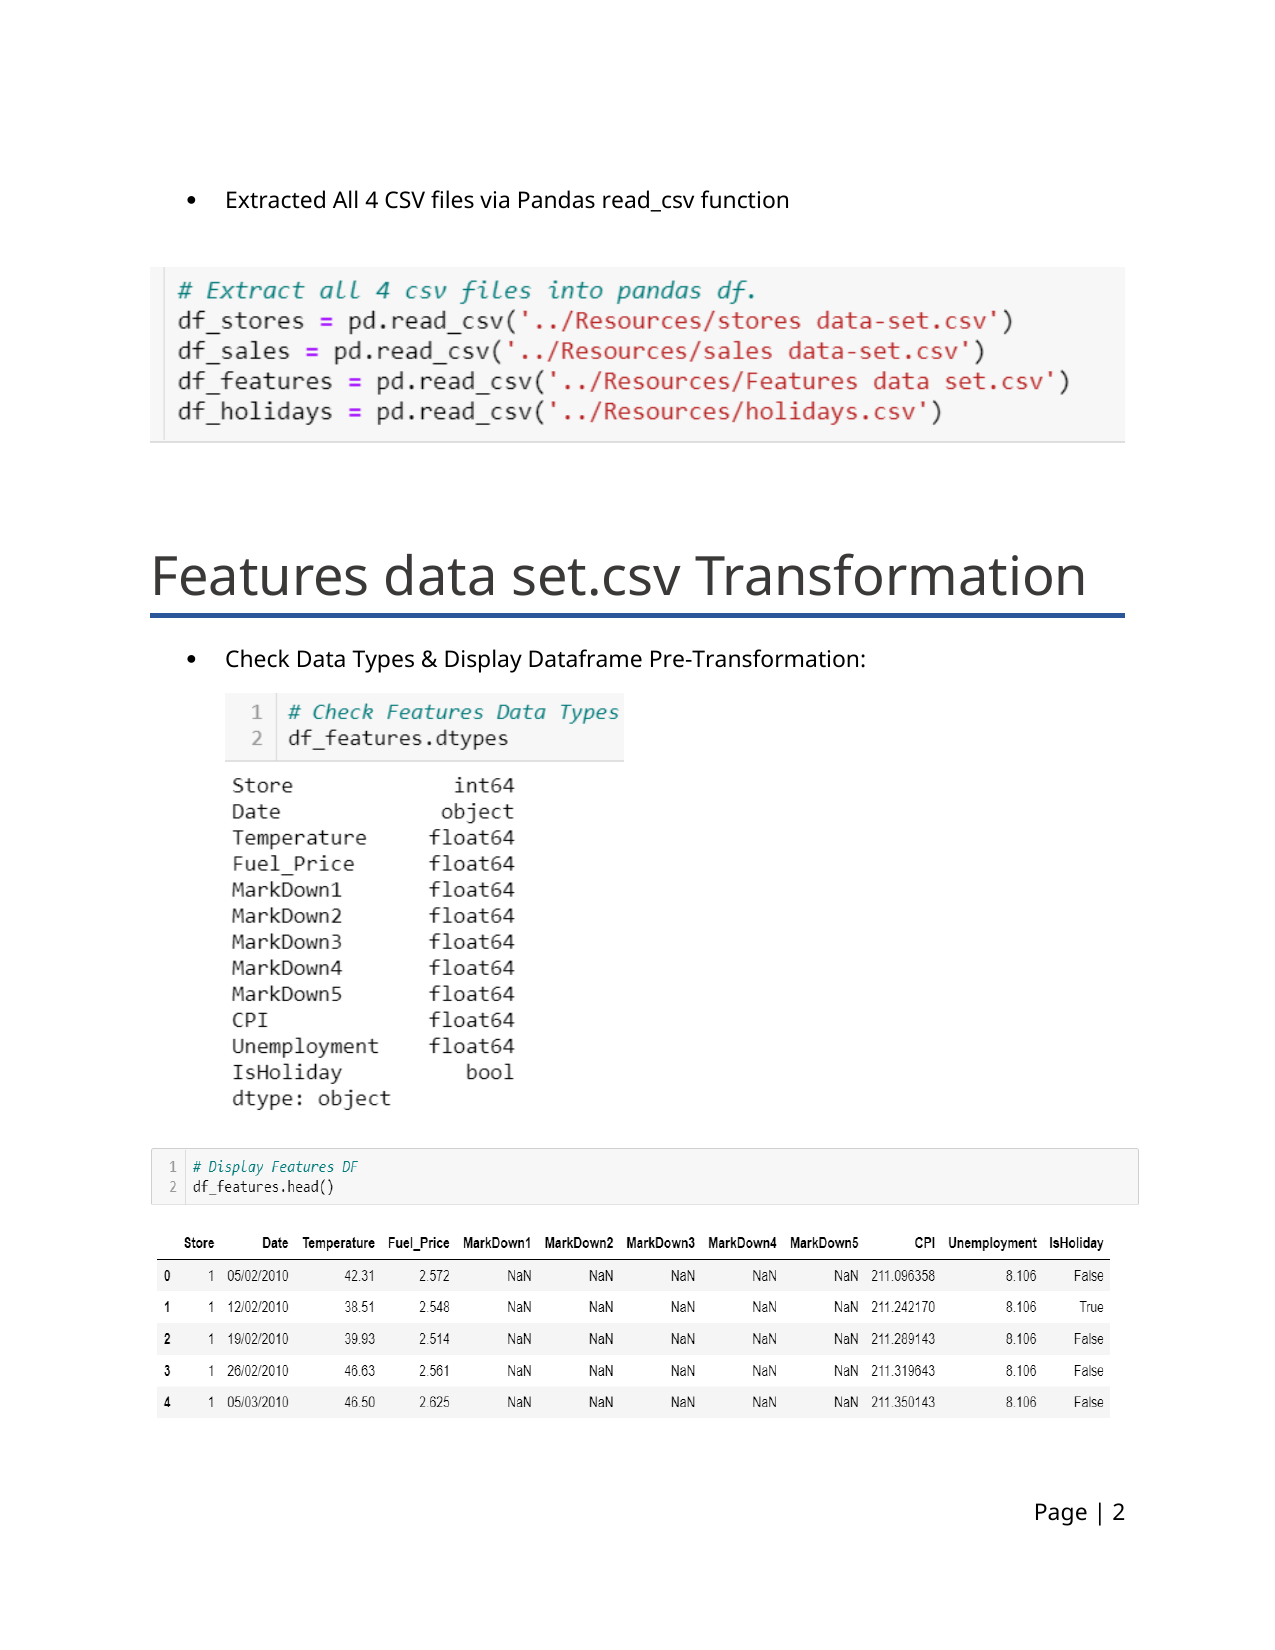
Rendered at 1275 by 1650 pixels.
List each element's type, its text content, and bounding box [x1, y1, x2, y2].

picture [150, 267, 1125, 447]
subtitle Features data set.csv Transformation [150, 537, 1125, 613]
list Extracted All 4 CSV files via Pandas read_csv function [187, 184, 1125, 215]
picture [150, 1147, 1140, 1435]
list Check Data Types & Display Dataframe Pre-Transformation: [187, 643, 1125, 674]
picture [225, 693, 624, 1129]
